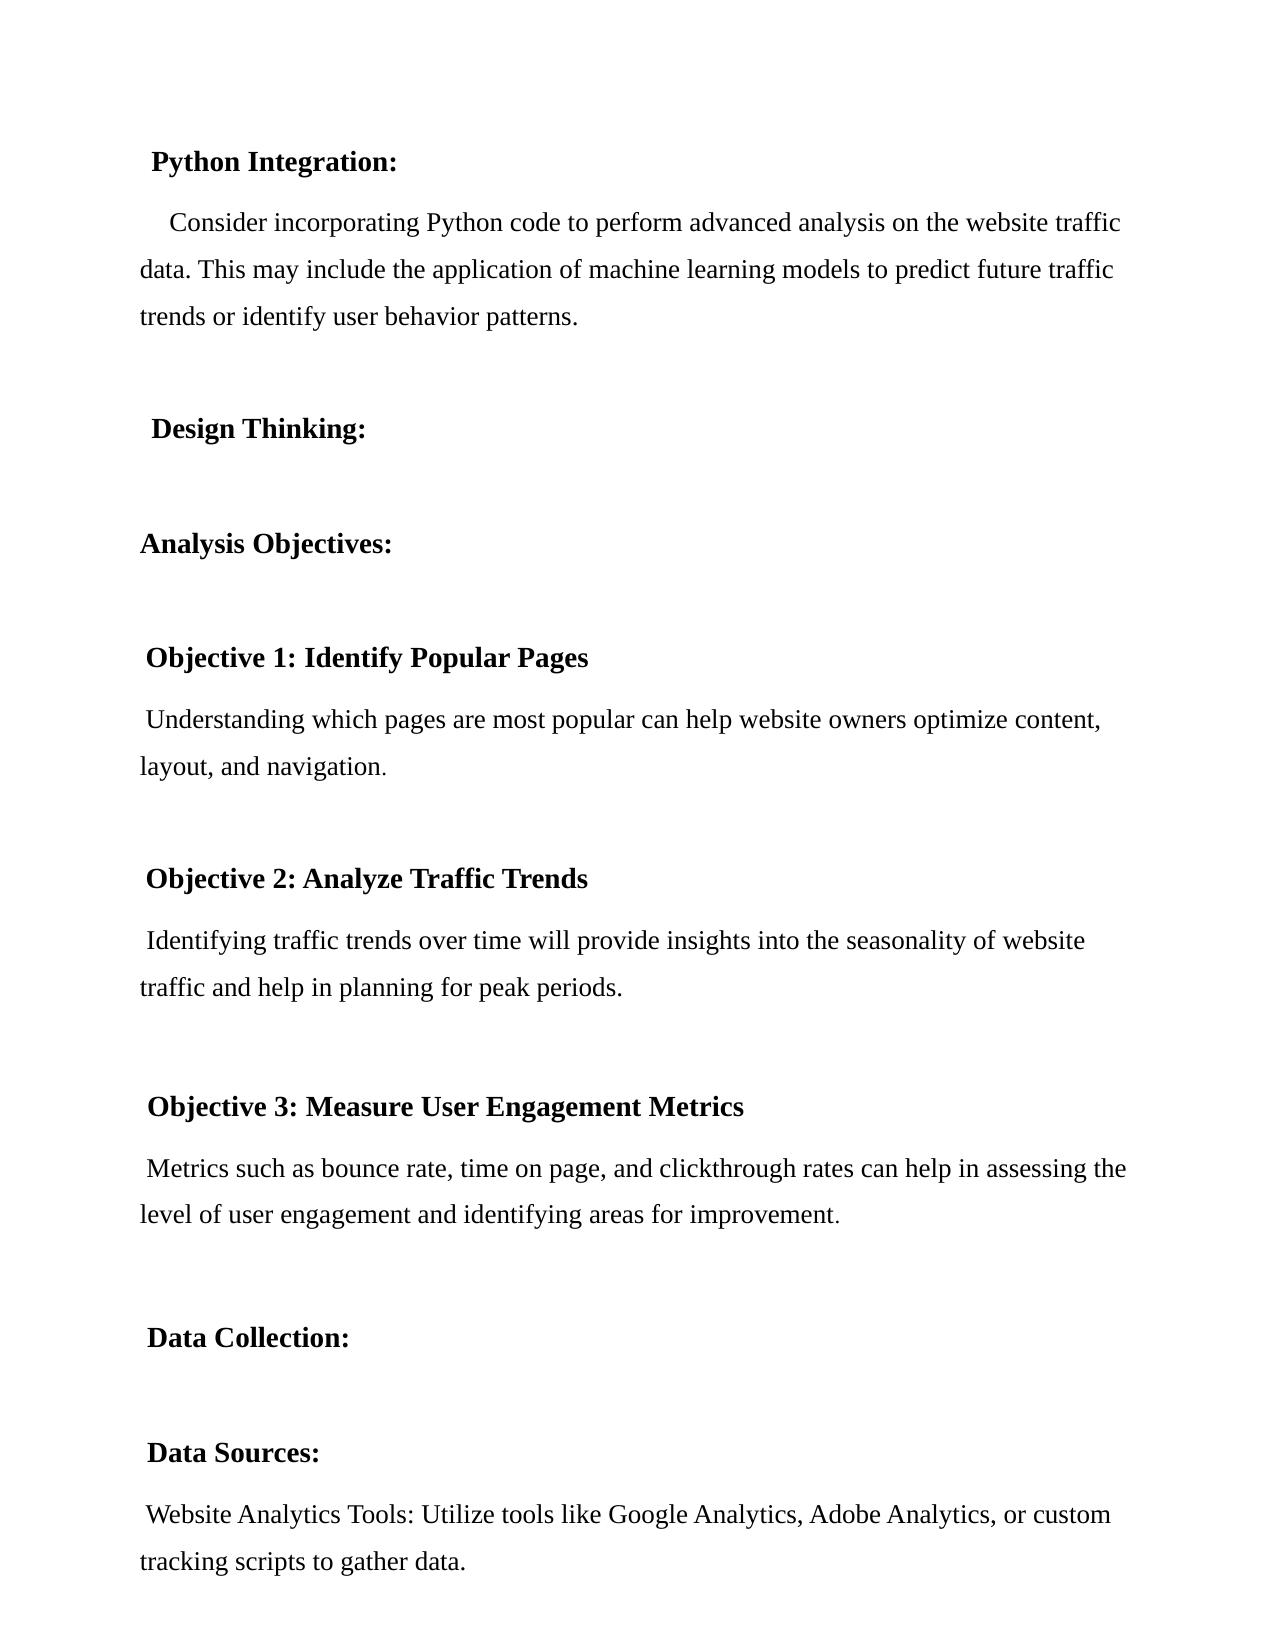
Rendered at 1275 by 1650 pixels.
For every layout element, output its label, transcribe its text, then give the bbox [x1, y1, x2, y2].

text Objective 1: Identify Popular Pages [139, 641, 1131, 674]
text Website Analytics Tools: Utilize tools like Google Analytics, Adobe Analytics, or custom tracking scripts to gather data. [139, 1498, 1131, 1576]
text Metrics such as bounce rate, time on page, and clickthrough rates can help in assessing the level of user engagement and identifying areas for improvement. [139, 1152, 1131, 1230]
text Identifying traffic trends over time will provide insights into the seasonality of website traffic and help in planning for peak periods. [139, 924, 1131, 1002]
text Understanding which pages are most popular can help website owners optimize content, layout, and navigation. [139, 703, 1131, 781]
text Data Sources: [139, 1435, 1131, 1469]
text Objective 2: Analyze Traffic Trends [139, 861, 1131, 895]
text Consider incorporating Python code to perform advanced analysis on the website traffic data. This may include the application of machine learning models to predict future traffic trends or identify user behavior patterns. [139, 207, 1131, 331]
text Analysis Objectives: [139, 526, 1131, 559]
text Python Integration: [139, 144, 1131, 177]
text Design Thinking: [139, 411, 1131, 444]
text Objective 3: Measure User Engagement Metrics [139, 1089, 1131, 1123]
text Data Collection: [139, 1321, 1131, 1354]
